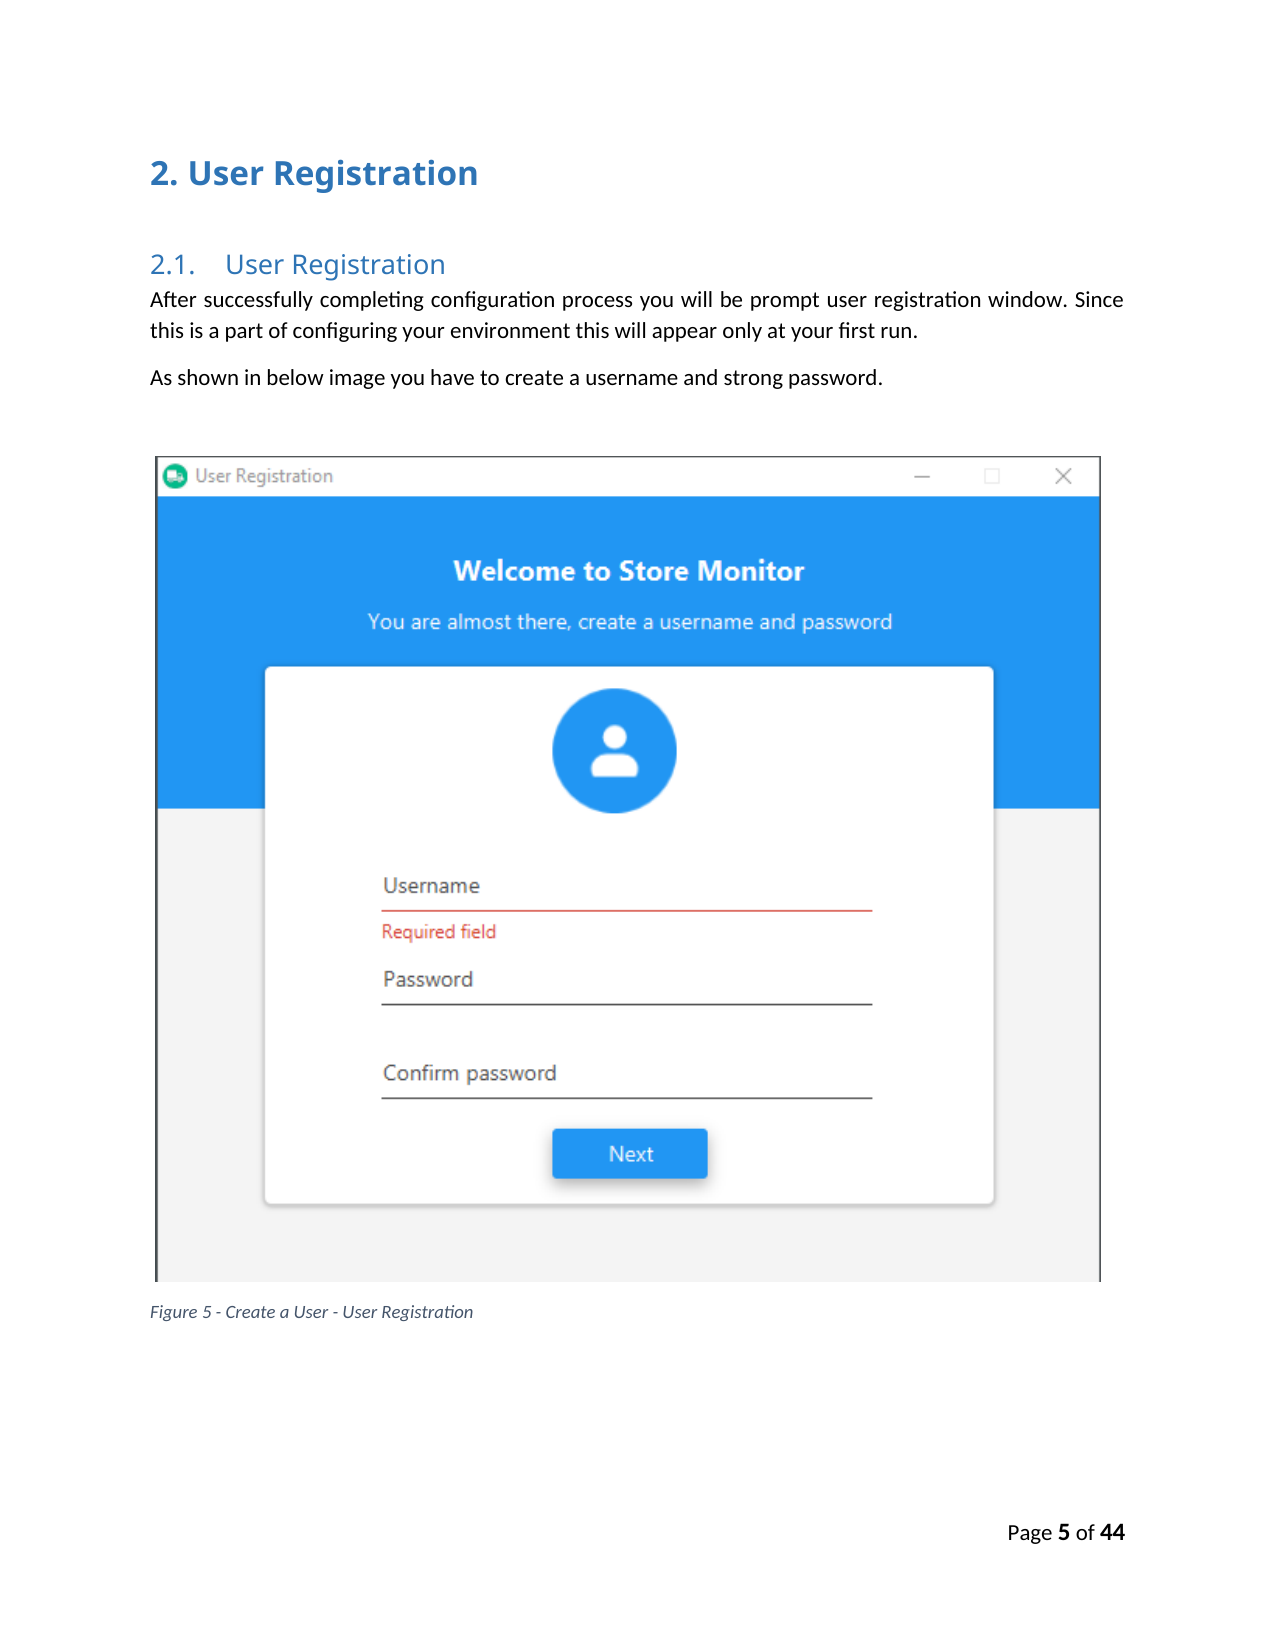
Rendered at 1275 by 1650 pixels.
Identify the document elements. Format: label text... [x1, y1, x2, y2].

subtitle User Registration [150, 246, 1125, 283]
subtitle User Registration [150, 150, 1125, 195]
text As shown in below image you have to create a username and strong password. [150, 363, 1125, 391]
text After successfully completing configuration process you will be prompt user registration window. Since this is a part of configuring your environment this will appear only at your first run. [150, 286, 1125, 344]
picture [155, 456, 1101, 1282]
